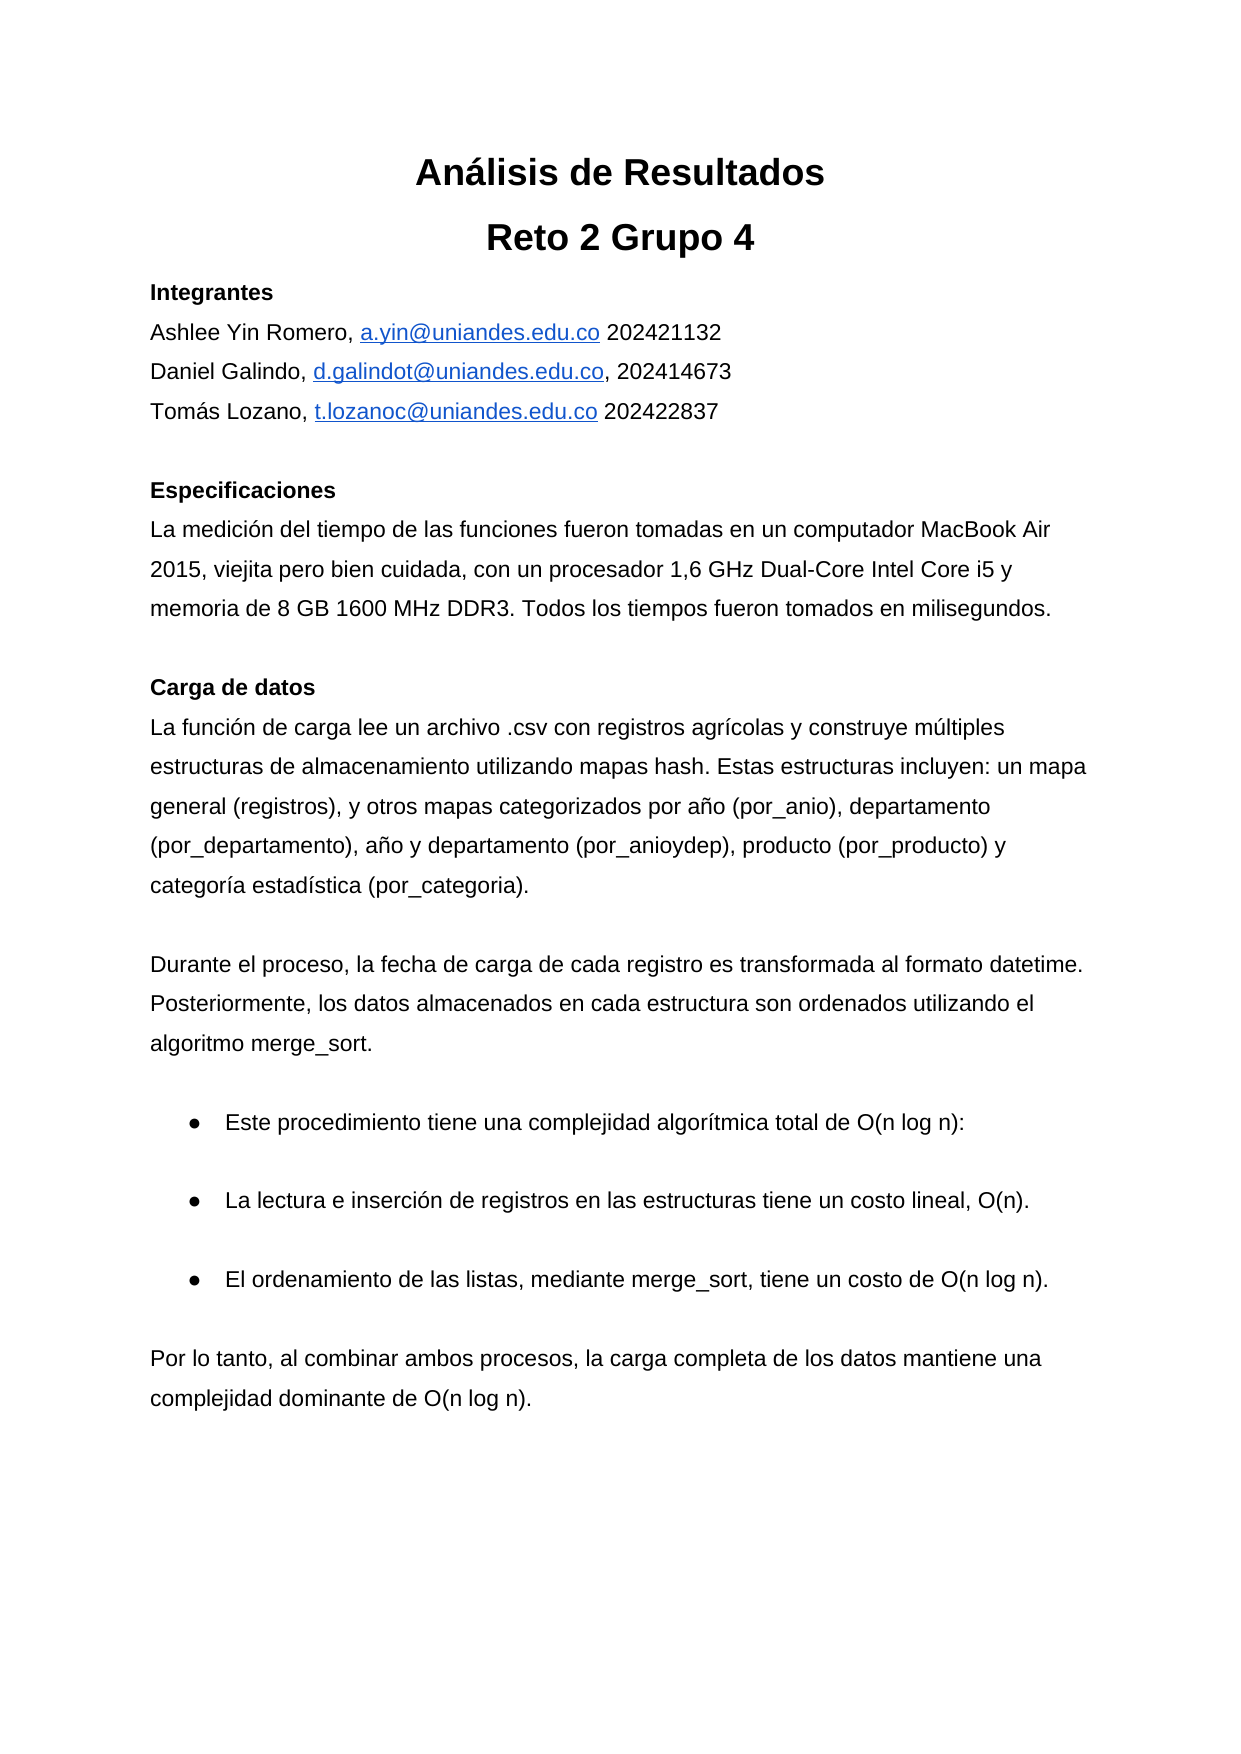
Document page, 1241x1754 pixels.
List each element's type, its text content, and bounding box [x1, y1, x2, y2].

text Daniel Galindo, d.galindot@uniandes.edu.co, 202414673 [150, 358, 1090, 385]
text Durante el proceso, la fecha de carga de cada registro es transformada al formato datetime. Posteriormente, los datos almacenados en cada estructura son ordenados utilizando el algoritmo merge_sort. [150, 951, 1090, 1056]
text La función de carga lee un archivo .csv con registros agrícolas y construye múltiples estructuras de almacenamiento utilizando mapas hash. Estas estructuras incluyen: un mapa general (registros), y otros mapas categorizados por año (por_anio), departamento (por_departamento), año y departamento (por_anioydep), producto (por_producto) y categoría estadística (por_categoria). [150, 714, 1090, 898]
text Carga de datos [150, 674, 1090, 701]
text Análisis de Resultados [150, 150, 1090, 193]
list Este procedimiento tiene una complejidad algorítmica total de O(n log n): [187, 1108, 1090, 1135]
list La lectura e inserción de registros en las estructuras tiene un costo lineal, O(n). [187, 1187, 1090, 1214]
text Por lo tanto, al combinar ambos procesos, la carga completa de los datos mantiene una complejidad dominante de O(n log n). [150, 1345, 1090, 1411]
text La medición del tiempo de las funciones fueron tomadas en un computador MacBook Air 2015, viejita pero bien cuidada, con un procesador 1,6 GHz Dual-Core Intel Core i5 y memoria de 8 GB 1600 MHz DDR3. Todos los tiempos fueron tomados en milisegundos. [150, 516, 1090, 622]
text Reto 2 Grupo 4 [150, 215, 1090, 258]
text Ashlee Yin Romero, a.yin@uniandes.edu.co 202421132 [150, 319, 1090, 345]
text Especificaciones [150, 477, 1090, 503]
text Tomás Lozano, t.lozanoc@uniandes.edu.co 202422837 [150, 398, 1090, 424]
list El ordenamiento de las listas, mediante merge_sort, tiene un costo de O(n log n). [187, 1266, 1090, 1293]
text Integrantes [150, 279, 1090, 306]
